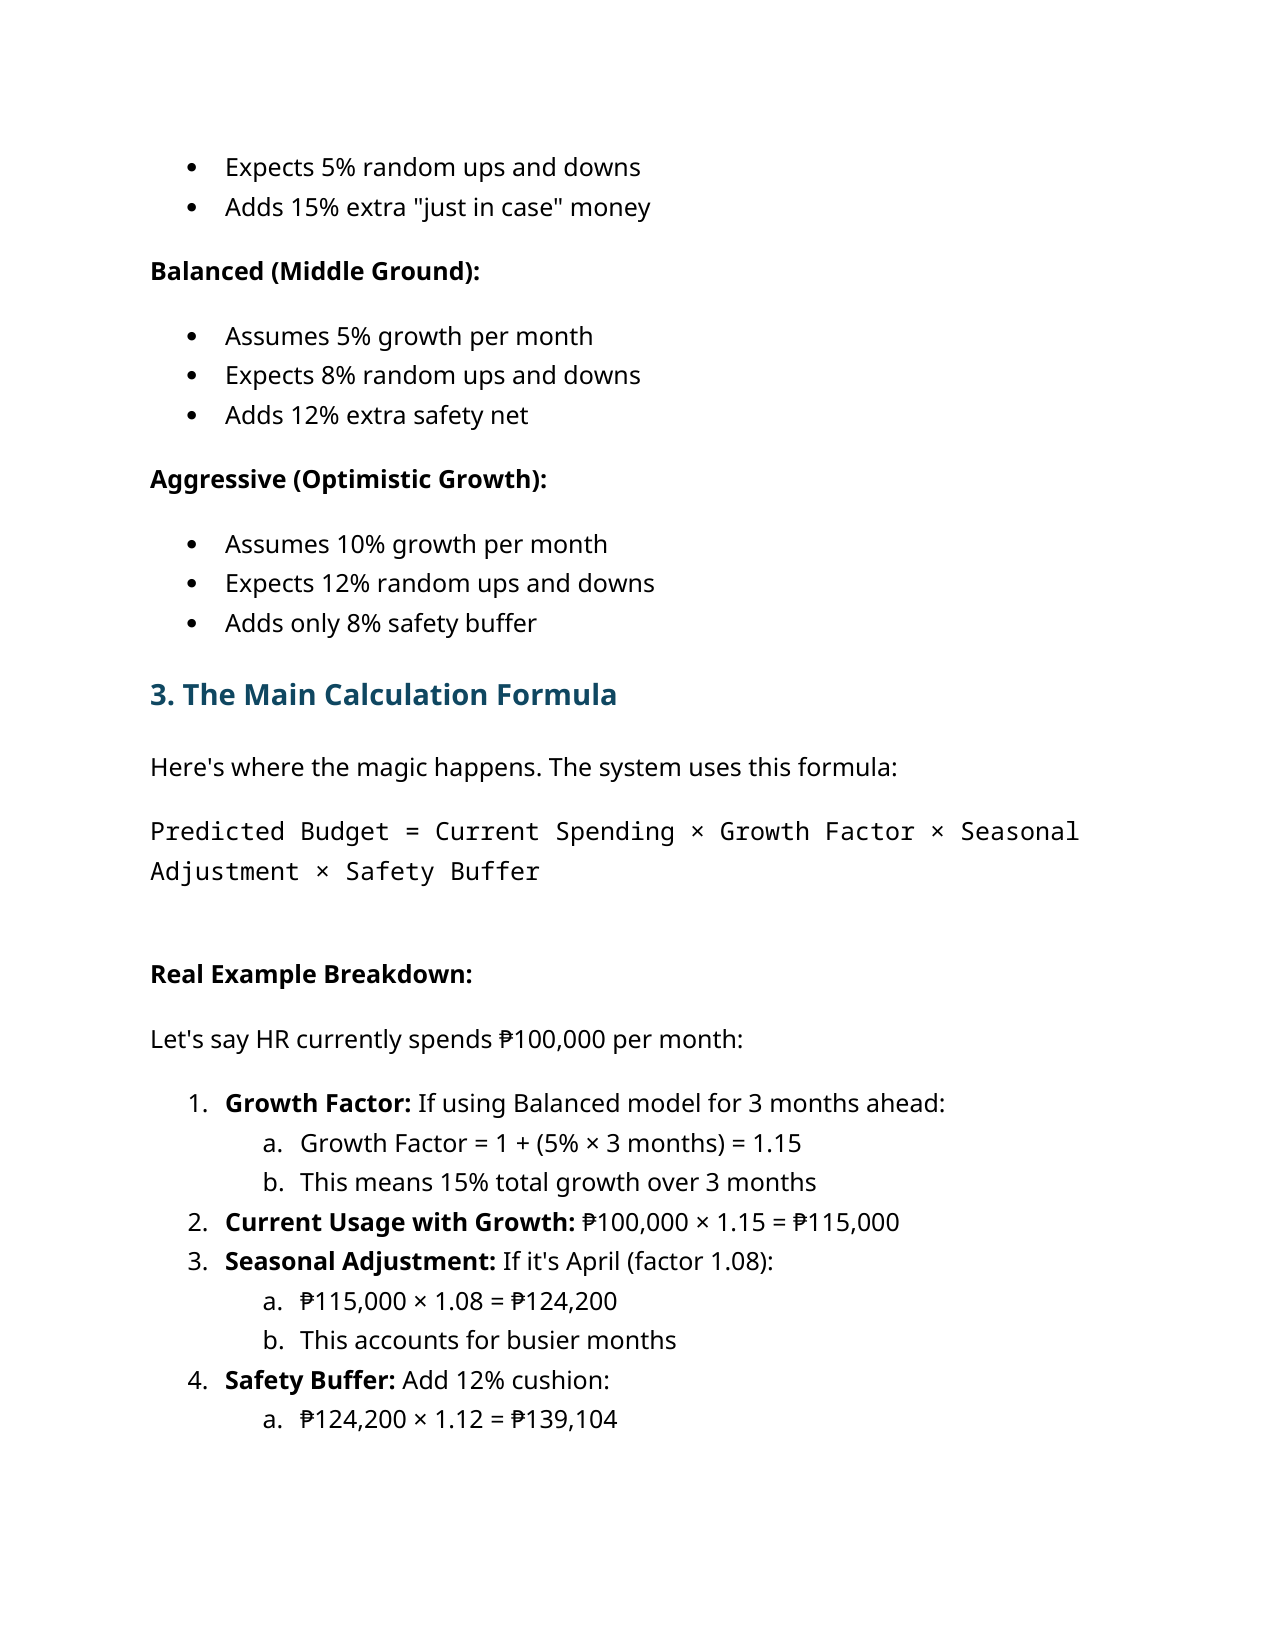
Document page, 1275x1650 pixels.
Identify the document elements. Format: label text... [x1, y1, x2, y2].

text Real Example Breakdown: [150, 957, 1125, 991]
list This means 15% total growth over 3 months [262, 1165, 1125, 1199]
text Balanced (Middle Ground): [150, 254, 1125, 288]
text Let's say HR currently spends ₱100,000 per month: [150, 1022, 1125, 1056]
list Current Usage with Growth: ₱100,000 × 1.15 = ₱115,000 [187, 1204, 1125, 1239]
list ₱115,000 × 1.08 = ₱124,200 [262, 1283, 1125, 1318]
list Growth Factor = 1 + (5% × 3 months) = 1.15 [262, 1126, 1125, 1160]
text Predicted Budget = Current Spending × Growth Factor × Seasonal Adjustment × Safety Buffer [150, 814, 1125, 927]
list This accounts for busier months [262, 1323, 1125, 1357]
list Expects 12% random ups and downs [187, 566, 1125, 600]
list Expects 8% random ups and downs [187, 358, 1125, 392]
text Here's where the magic happens. The system uses this formula: [150, 749, 1125, 783]
list Adds only 8% safety buffer [187, 605, 1125, 639]
list Safety Buffer: Add 12% cushion: [187, 1362, 1125, 1397]
list Assumes 10% growth per month [187, 526, 1125, 560]
list ₱124,200 × 1.12 = ₱139,104 [262, 1402, 1125, 1436]
list Expects 5% random ups and downs [187, 150, 1125, 184]
list Adds 15% extra "just in case" money [187, 189, 1125, 223]
list Adds 12% extra safety net [187, 397, 1125, 431]
list Growth Factor: If using Balanced model for 3 months ahead: [187, 1086, 1125, 1120]
list Seasonal Adjustment: If it's April (factor 1.08): [187, 1244, 1125, 1278]
subtitle 3. The Main Calculation Formula [150, 674, 1125, 714]
list Assumes 5% growth per month [187, 318, 1125, 352]
text Aggressive (Optimistic Growth): [150, 462, 1125, 496]
